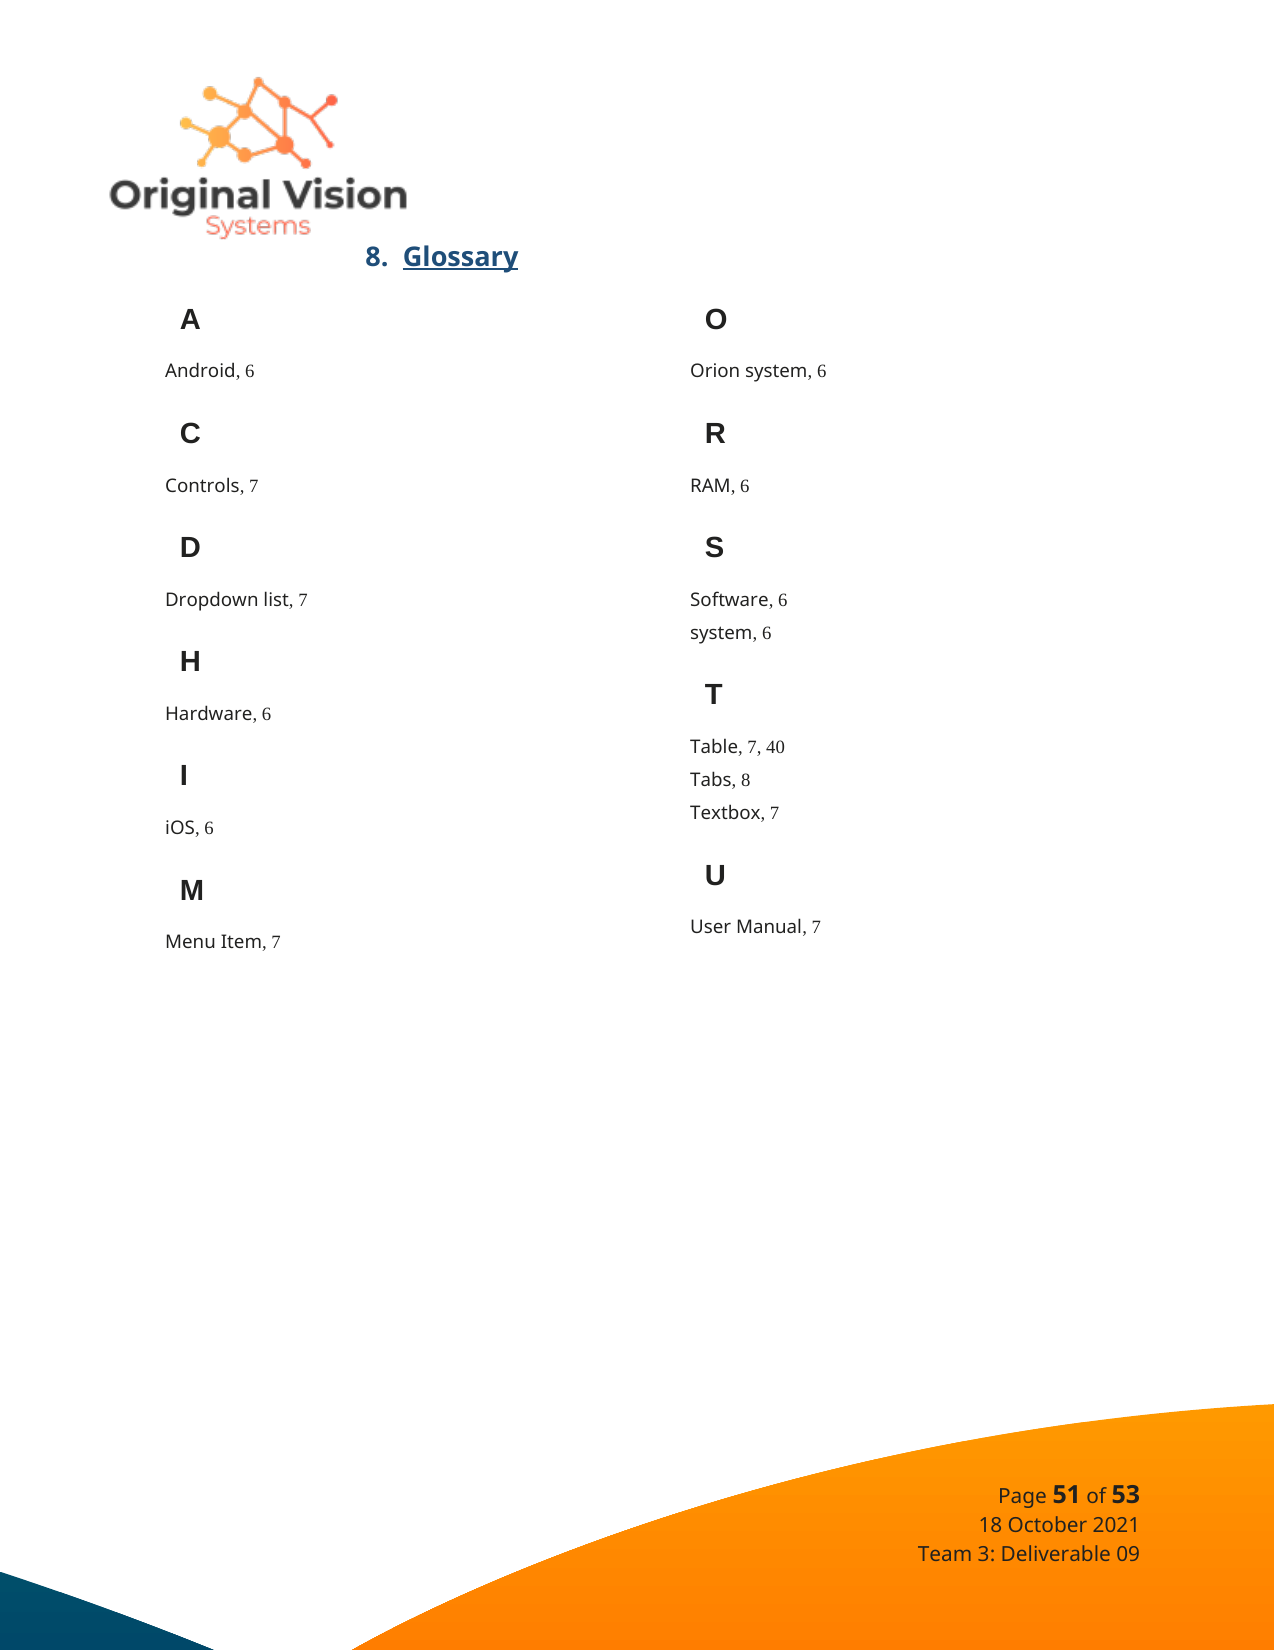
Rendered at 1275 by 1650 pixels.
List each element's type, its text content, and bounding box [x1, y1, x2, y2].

subtitle A [179, 302, 615, 335]
text Dropdown list, 7 [165, 586, 615, 612]
subtitle C [179, 416, 615, 449]
text Menu Item, 7 [165, 929, 615, 954]
picture [106, 68, 410, 244]
subtitle Glossary [202, 237, 1140, 274]
subtitle H [179, 644, 615, 678]
text User Manual, 7 [690, 914, 1140, 939]
text Hardware, 6 [165, 700, 615, 726]
text Tabs, 8 [690, 767, 1140, 792]
subtitle I [179, 758, 615, 792]
text Android, 6 [165, 358, 615, 383]
text RAM, 6 [690, 472, 1140, 497]
subtitle M [179, 873, 615, 906]
text iOS, 6 [165, 814, 615, 840]
subtitle T [704, 677, 1140, 711]
subtitle U [704, 858, 1140, 891]
subtitle D [179, 530, 615, 564]
text Table, 7, 40 [690, 733, 1140, 759]
subtitle R [704, 416, 1140, 449]
subtitle O [704, 302, 1140, 335]
text Orion system, 6 [690, 358, 1140, 383]
text system, 6 [690, 619, 1140, 645]
text Controls, 7 [165, 472, 615, 497]
text Textbox, 7 [690, 800, 1140, 825]
text Software, 6 [690, 586, 1140, 612]
subtitle S [704, 530, 1140, 564]
